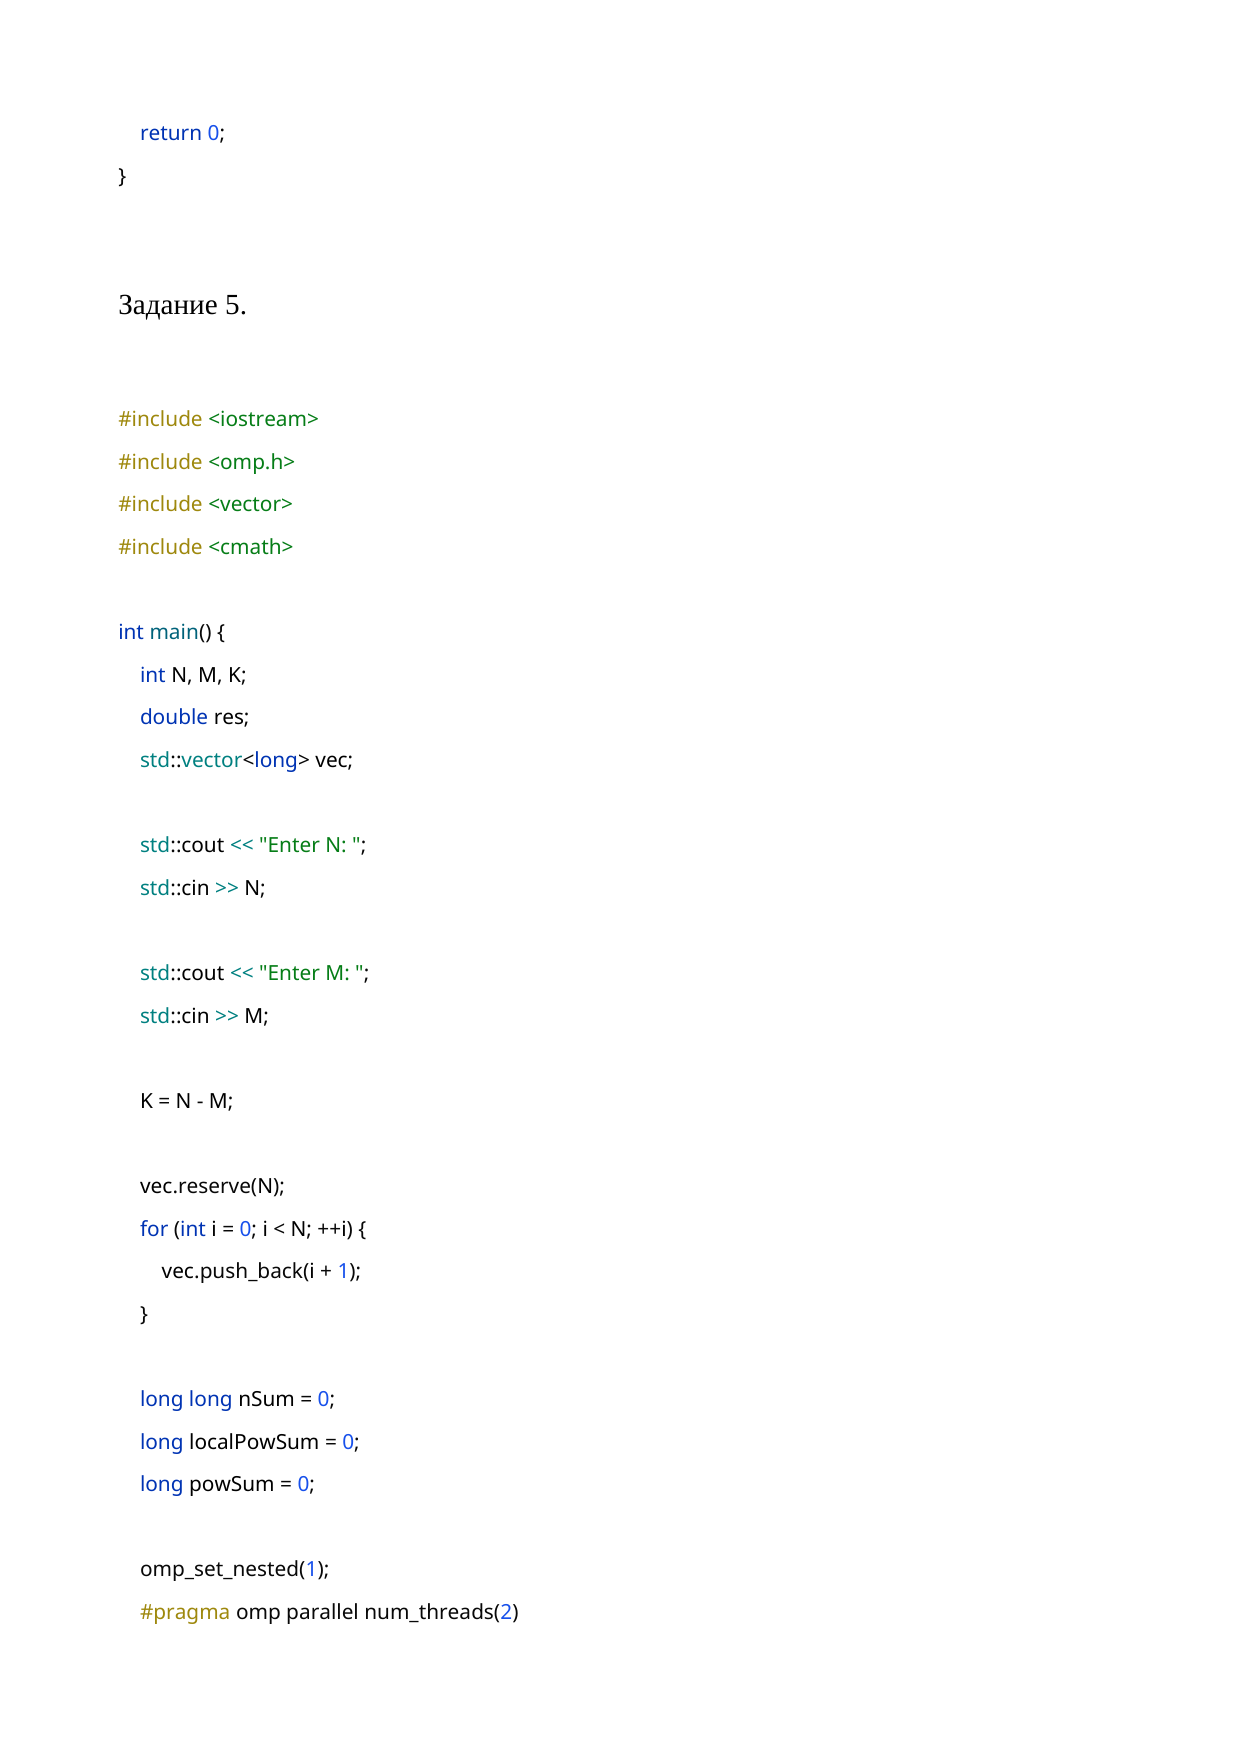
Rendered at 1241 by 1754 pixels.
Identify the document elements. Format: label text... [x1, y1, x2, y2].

subtitle Задание 5. [118, 287, 1152, 321]
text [118, 118, 1152, 189]
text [118, 404, 1152, 1626]
